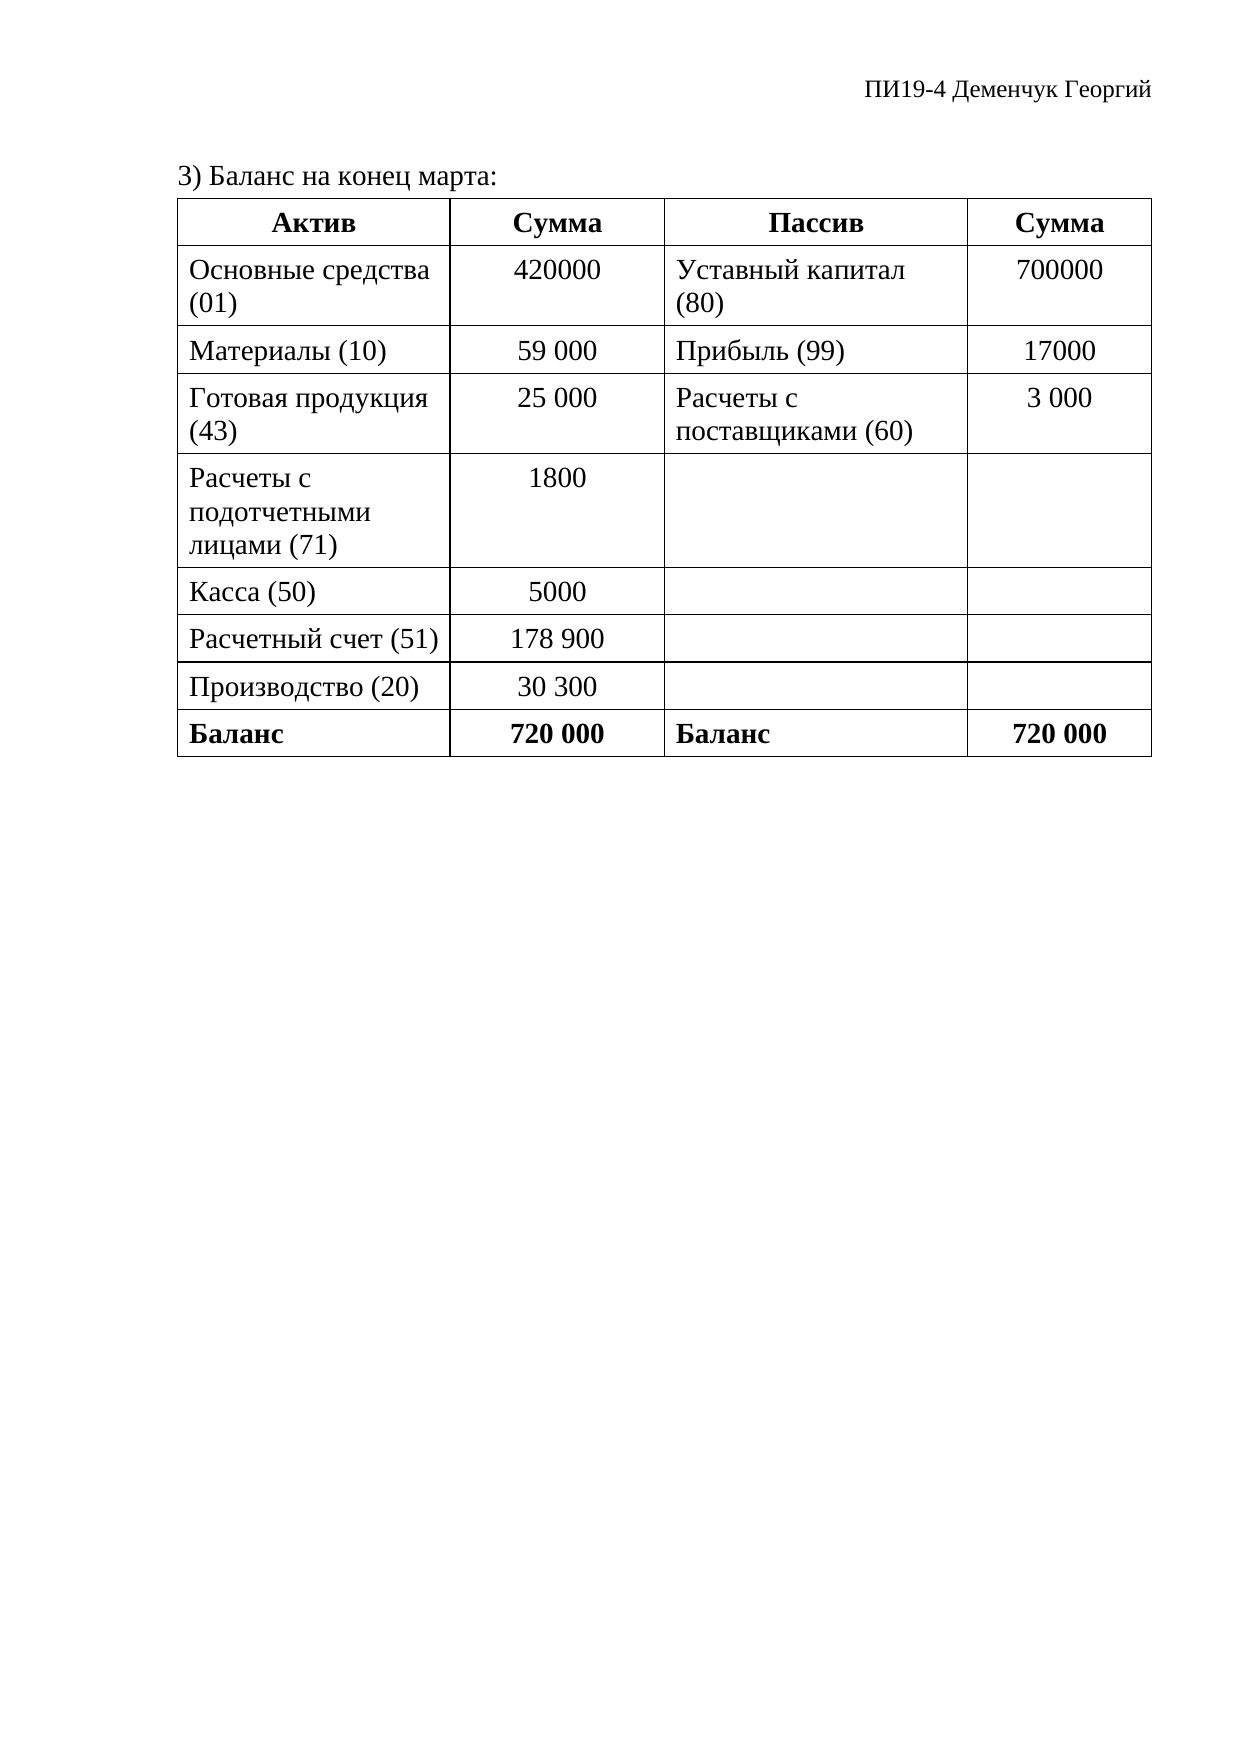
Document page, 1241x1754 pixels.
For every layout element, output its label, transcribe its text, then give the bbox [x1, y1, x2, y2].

table_cell 1800 [451, 454, 664, 567]
table_cell 3 000 [968, 374, 1151, 453]
table_cell 720 000 [451, 710, 664, 756]
table_cell [968, 454, 1151, 567]
table_cell 17000 [968, 326, 1151, 372]
table_cell 700000 [968, 246, 1151, 325]
table_cell Материалы (10) [178, 326, 449, 372]
table_cell 178 900 [451, 615, 664, 661]
table_cell [968, 568, 1151, 614]
table_cell Прибыль (99) [665, 326, 967, 372]
table_header Актив [178, 199, 449, 245]
table_cell Уставный капитал (80) [665, 246, 967, 325]
table_header Пассив [665, 199, 967, 245]
table_cell 25 000 [451, 374, 664, 453]
table_cell Расчетный счет (51) [178, 615, 449, 661]
table_cell [665, 454, 967, 567]
table_header Сумма [451, 199, 664, 245]
table_cell 30 300 [451, 663, 664, 708]
table_cell Баланс [665, 710, 967, 756]
table_cell Основные средства (01) [178, 246, 449, 325]
table_cell 720 000 [968, 710, 1151, 756]
table_cell Производство (20) [178, 663, 449, 708]
table_cell [665, 663, 967, 708]
table_cell 420000 [451, 246, 664, 325]
text 3) Баланс на конец марта: [177, 158, 1152, 191]
table_cell Расчеты с подотчетными лицами (71) [178, 454, 449, 567]
table_cell [968, 663, 1151, 708]
table_cell Расчеты с поставщиками (60) [665, 374, 967, 453]
table_cell [968, 615, 1151, 661]
table_cell [665, 615, 967, 661]
table_cell Готовая продукция (43) [178, 374, 449, 453]
table_cell 59 000 [451, 326, 664, 372]
table_cell Баланс [178, 710, 449, 756]
table_cell Касса (50) [178, 568, 449, 614]
table_header Сумма [968, 199, 1151, 245]
table_cell 5000 [451, 568, 664, 614]
table_cell [665, 568, 967, 614]
